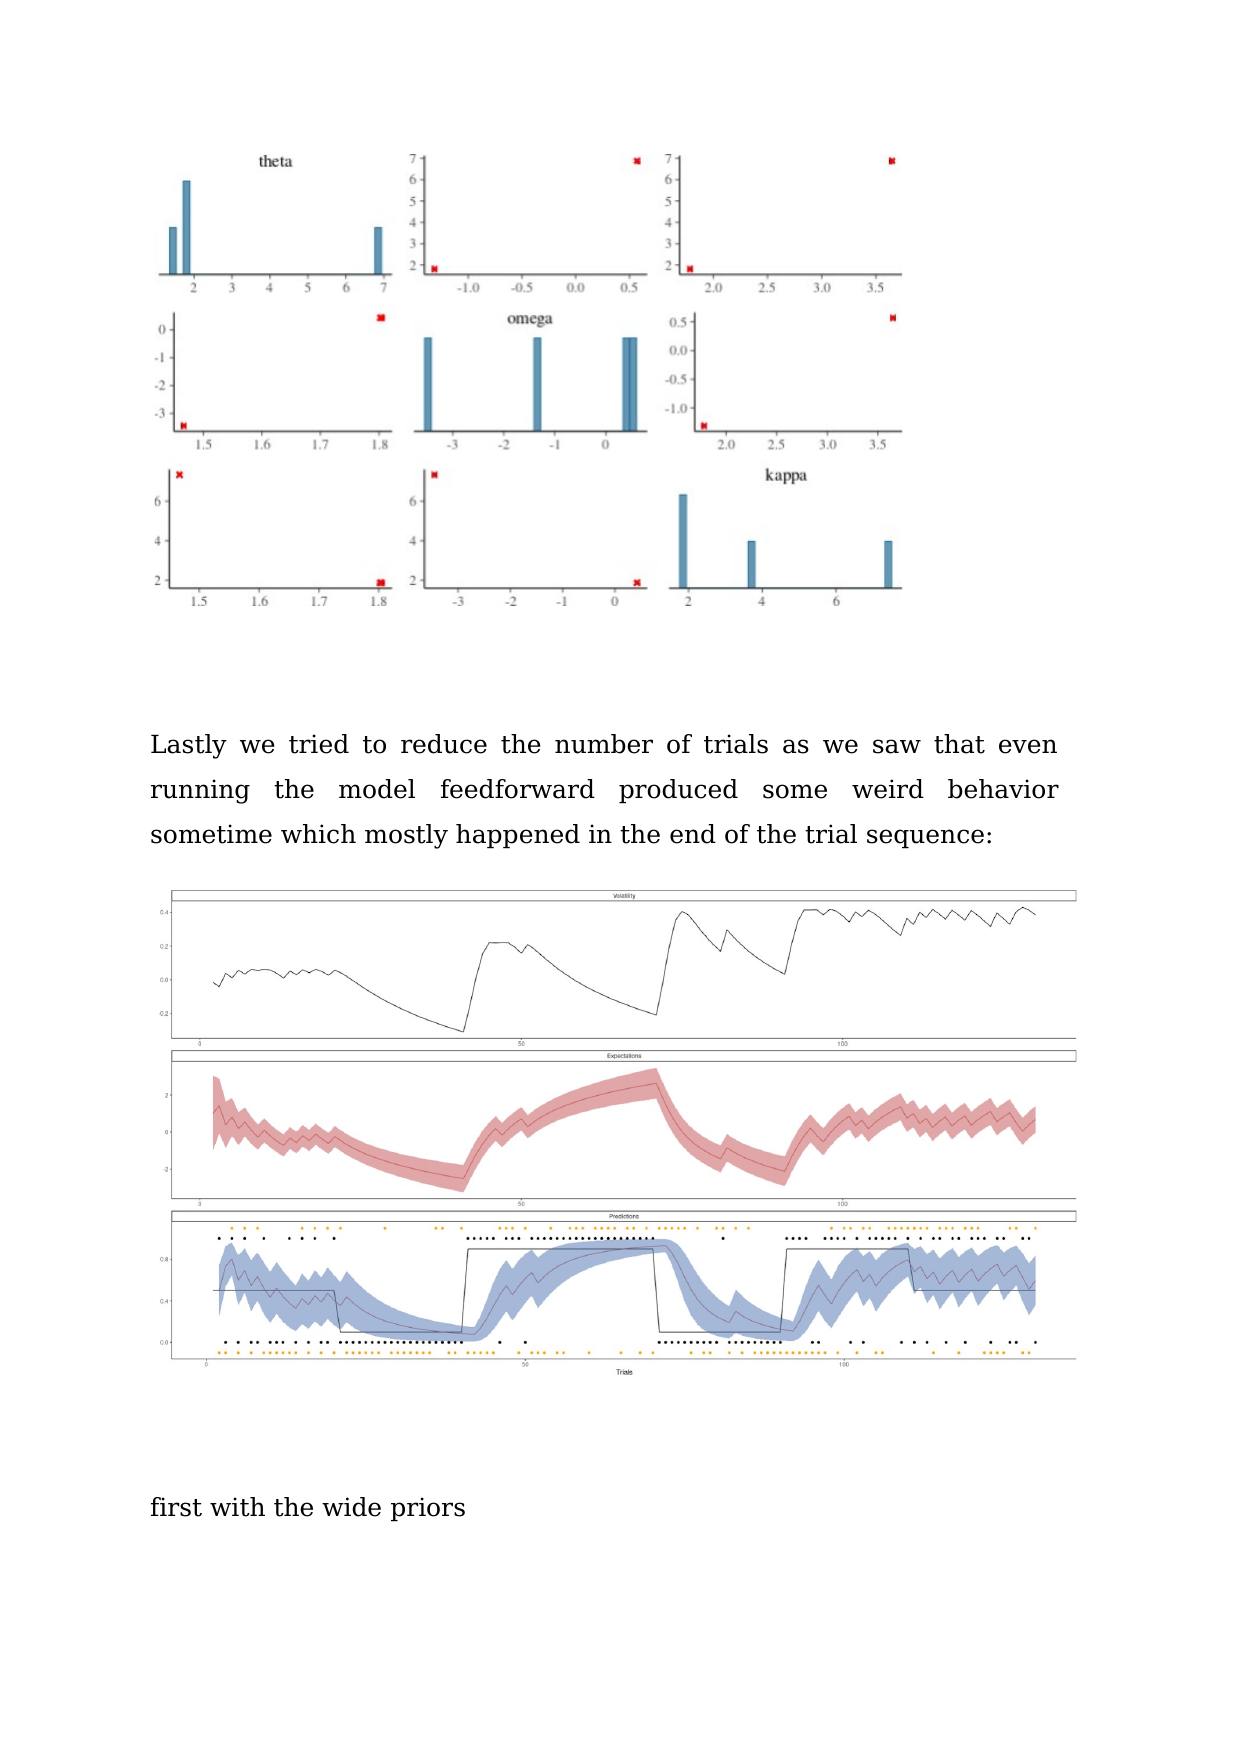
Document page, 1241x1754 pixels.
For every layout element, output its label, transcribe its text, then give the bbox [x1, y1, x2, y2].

text first with the wide priors [150, 1491, 1101, 1521]
picture [154, 154, 903, 606]
text Lastly we tried to reduce the number of trials as we saw that even running the model feedforward produced some weird behavior sometime which mostly happened in the end of the trial sequence: [150, 729, 1059, 849]
picture [158, 890, 1077, 1375]
